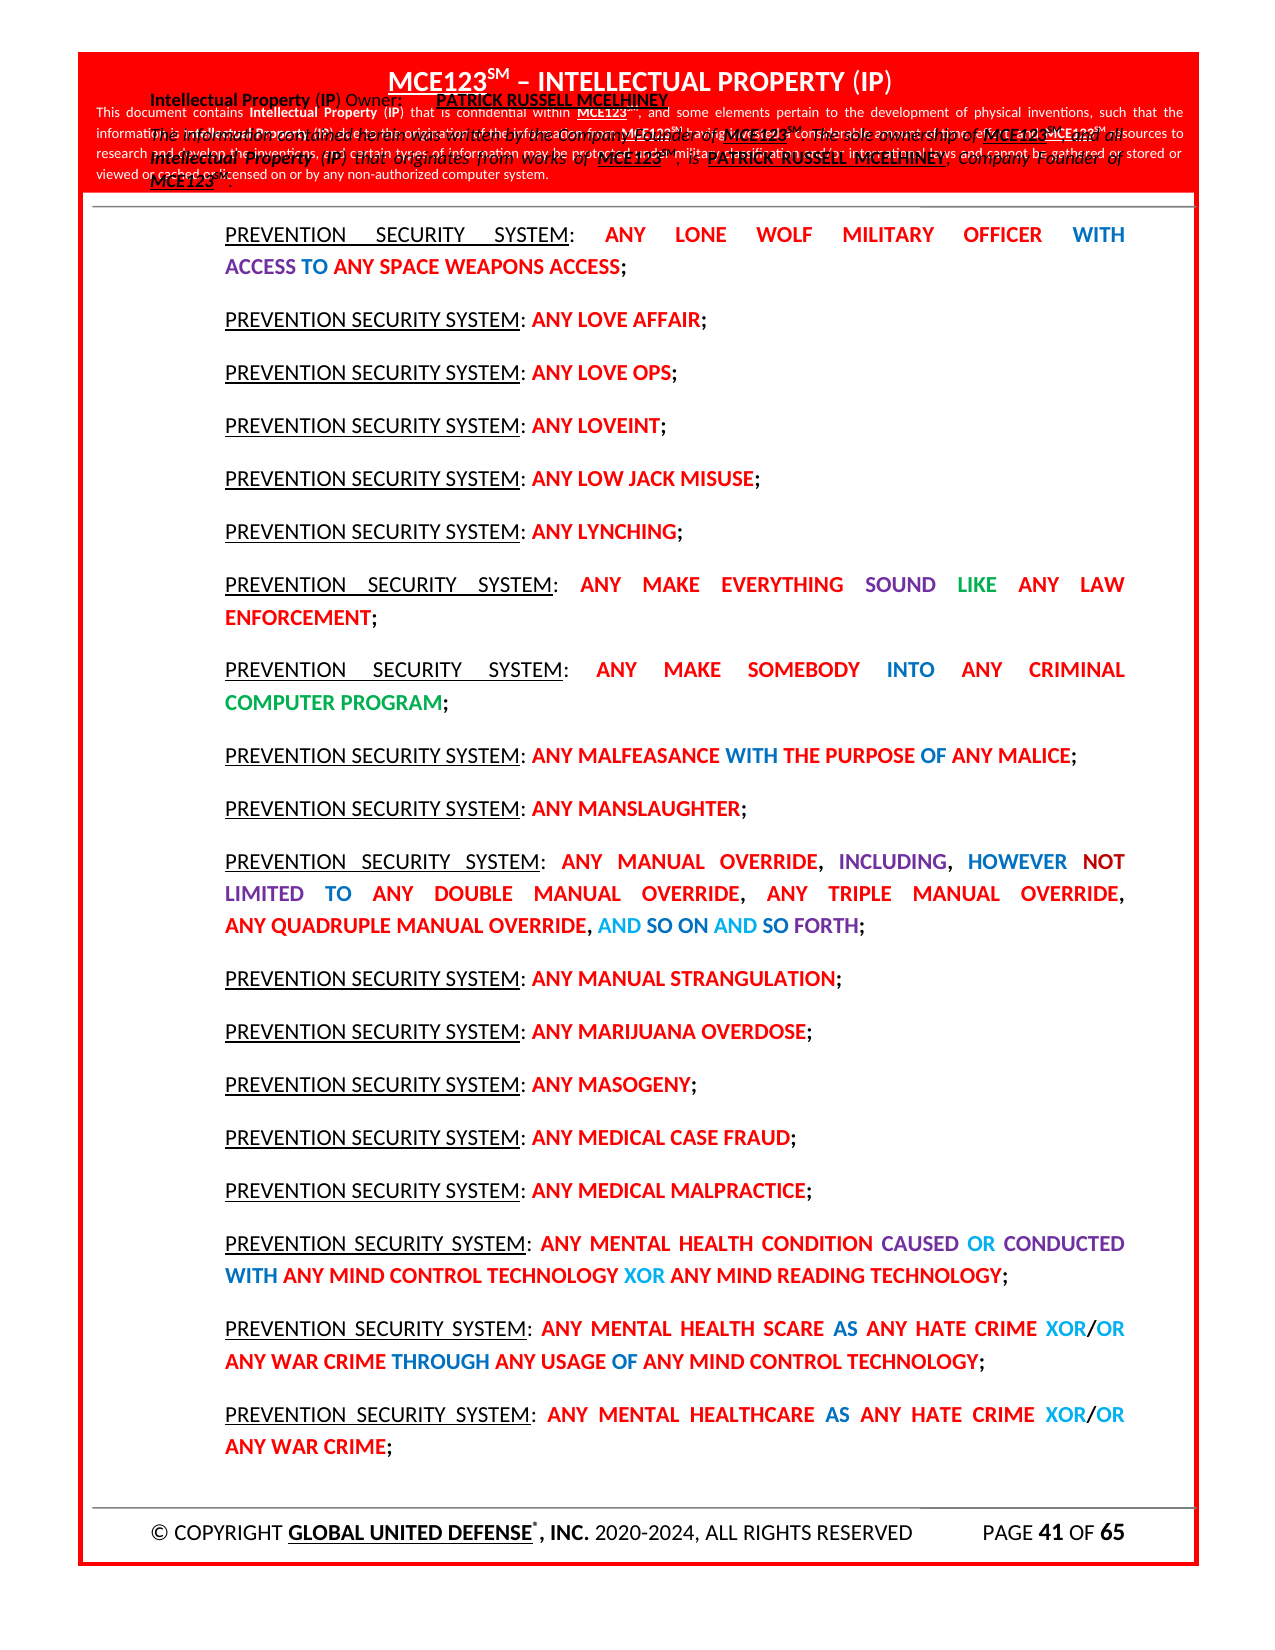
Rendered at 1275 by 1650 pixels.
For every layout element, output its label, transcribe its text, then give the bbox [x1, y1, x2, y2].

text PREVENTION SECURITY SYSTEM: ANY MANSLAUGHTER; [225, 794, 1125, 822]
text PREVENTION SECURITY SYSTEM: ANY MENTAL HEALTHCARE AS ANY HATE CRIME XOR/OR ANY WAR CRIME; [225, 1400, 1125, 1460]
text PREVENTION SECURITY SYSTEM: ANY MENTAL HEALTH SCARE AS ANY HATE CRIME XOR/OR ANY WAR CRIME THROUGH ANY USAGE OF ANY MIND CONTROL TECHNOLOGY; [225, 1314, 1125, 1375]
text PREVENTION SECURITY SYSTEM: ANY LOVE OPS; [225, 358, 1125, 386]
text PREVENTION SECURITY SYSTEM: ANY LOVE AFFAIR; [225, 305, 1125, 333]
text PREVENTION SECURITY SYSTEM: ANY MAKE EVERYTHING SOUND LIKE ANY LAW ENFORCEMENT; [225, 570, 1125, 631]
text PREVENTION SECURITY SYSTEM: ANY MASOGENY; [225, 1070, 1125, 1098]
text PREVENTION SECURITY SYSTEM: ANY LYNCHING; [225, 517, 1125, 545]
text PREVENTION SECURITY SYSTEM: ANY MANUAL OVERRIDE, INCLUDING, HOWEVER NOT LIMITED TO ANY DOUBLE MANUAL OVERRIDE, ANY TRIPLE MANUAL OVERRIDE, ANY QUADRUPLE MANUAL OVERRIDE, AND SO ON AND SO FORTH; [225, 847, 1125, 939]
text PREVENTION SECURITY SYSTEM: ANY MENTAL HEALTH CONDITION CAUSED OR CONDUCTED WITH ANY MIND CONTROL TECHNOLOGY XOR ANY MIND READING TECHNOLOGY; [225, 1229, 1125, 1289]
text PREVENTION SECURITY SYSTEM: ANY LOVEINT; [225, 411, 1125, 439]
text PREVENTION SECURITY SYSTEM: ANY LONE WOLF MILITARY OFFICER WITH ACCESS TO ANY SPACE WEAPONS ACCESS; [225, 220, 1125, 280]
text PREVENTION SECURITY SYSTEM: ANY LOW JACK MISUSE; [225, 464, 1125, 492]
text PREVENTION SECURITY SYSTEM: ANY MEDICAL MALPRACTICE; [225, 1176, 1125, 1204]
text PREVENTION SECURITY SYSTEM: ANY MANUAL STRANGULATION; [225, 964, 1125, 992]
text PREVENTION SECURITY SYSTEM: ANY MEDICAL CASE FRAUD; [225, 1123, 1125, 1151]
text PREVENTION SECURITY SYSTEM: ANY MALFEASANCE WITH THE PURPOSE OF ANY MALICE; [225, 741, 1125, 769]
text PREVENTION SECURITY SYSTEM: ANY MARIJUANA OVERDOSE; [225, 1017, 1125, 1045]
text PREVENTION SECURITY SYSTEM: ANY MAKE SOMEBODY INTO ANY CRIMINAL COMPUTER PROGRAM; [225, 656, 1125, 716]
